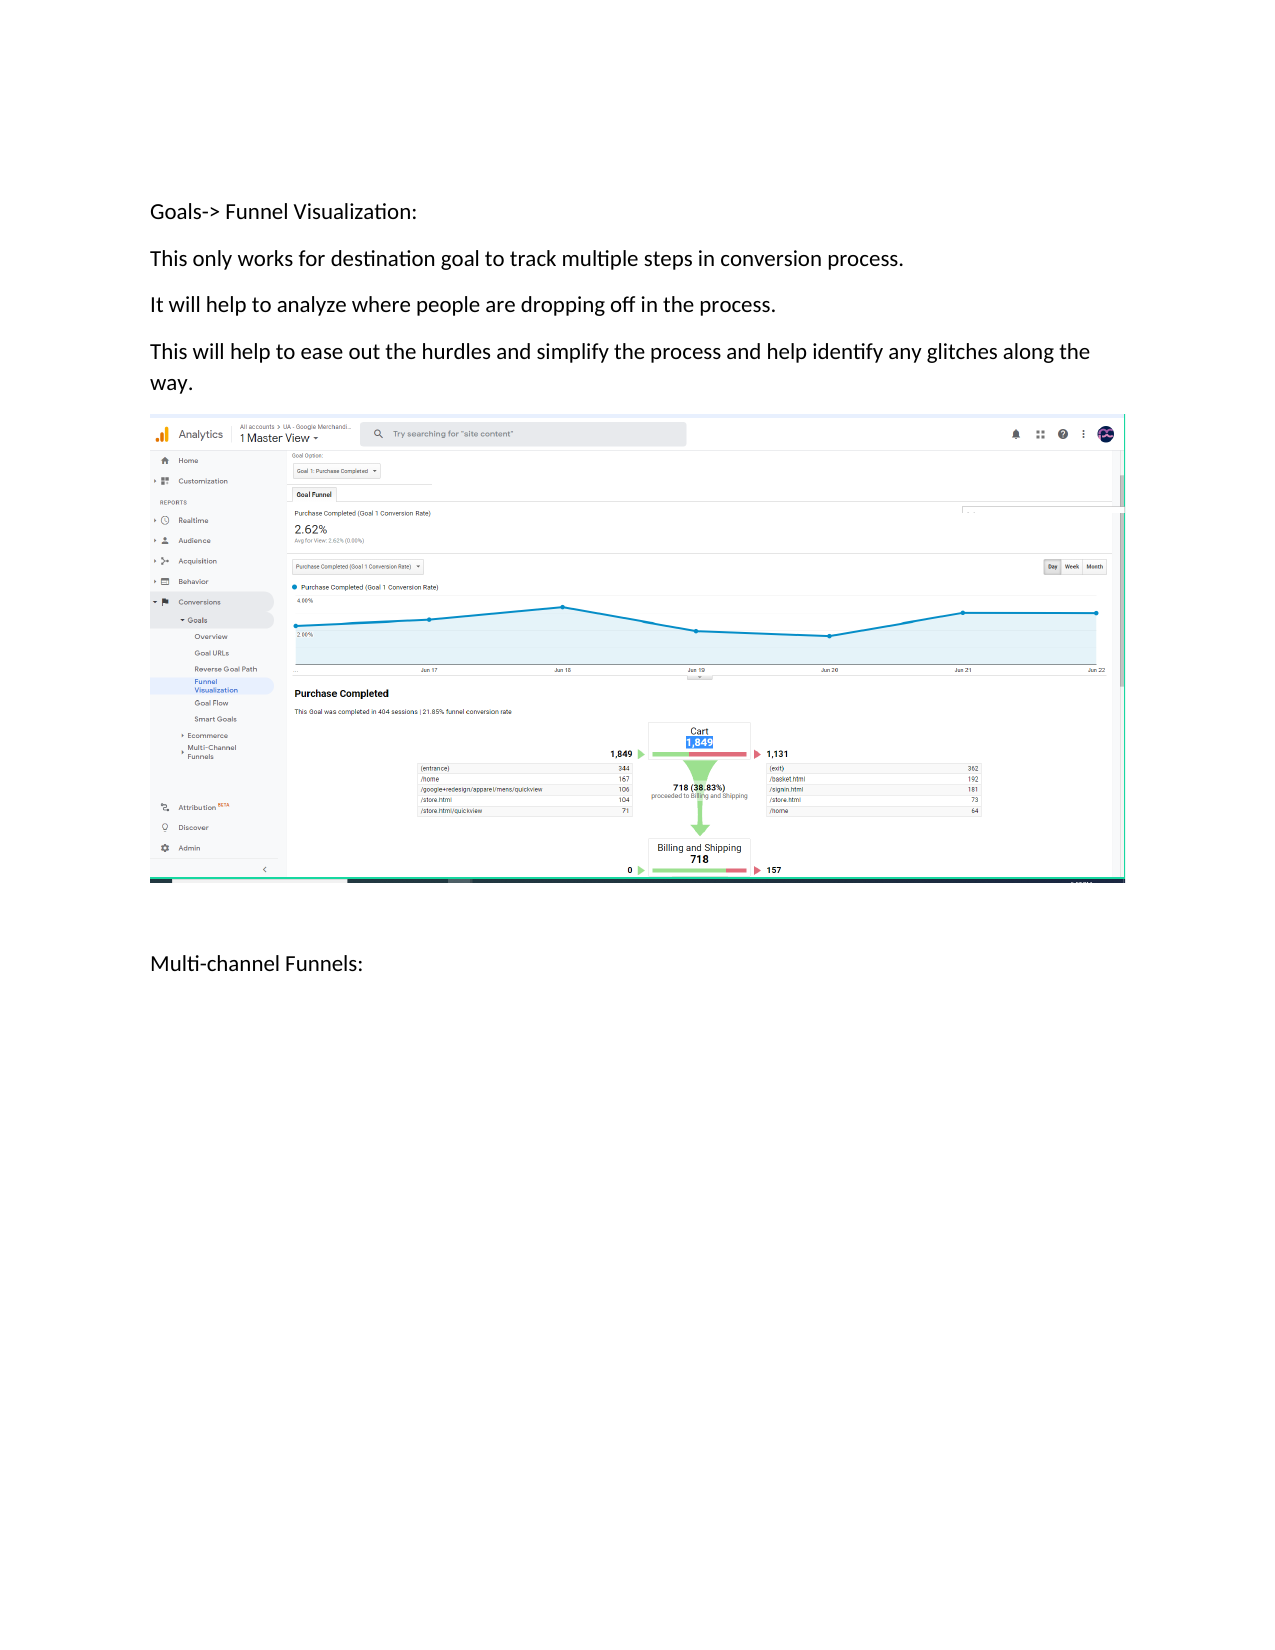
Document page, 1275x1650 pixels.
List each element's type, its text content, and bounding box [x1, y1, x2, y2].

text It will help to analyze where people are dropping off in the process. [150, 291, 1125, 319]
text This will help to ease out the hurdles and simplify the process and help identify any glitches along the way. [150, 337, 1125, 396]
text This only works for destination goal to track multiple steps in conversion process. [150, 244, 1125, 272]
picture [150, 414, 1125, 883]
text Multi-channel Funnels: [150, 949, 1125, 977]
text Goals-> Funnel Visualization: [150, 197, 1125, 225]
